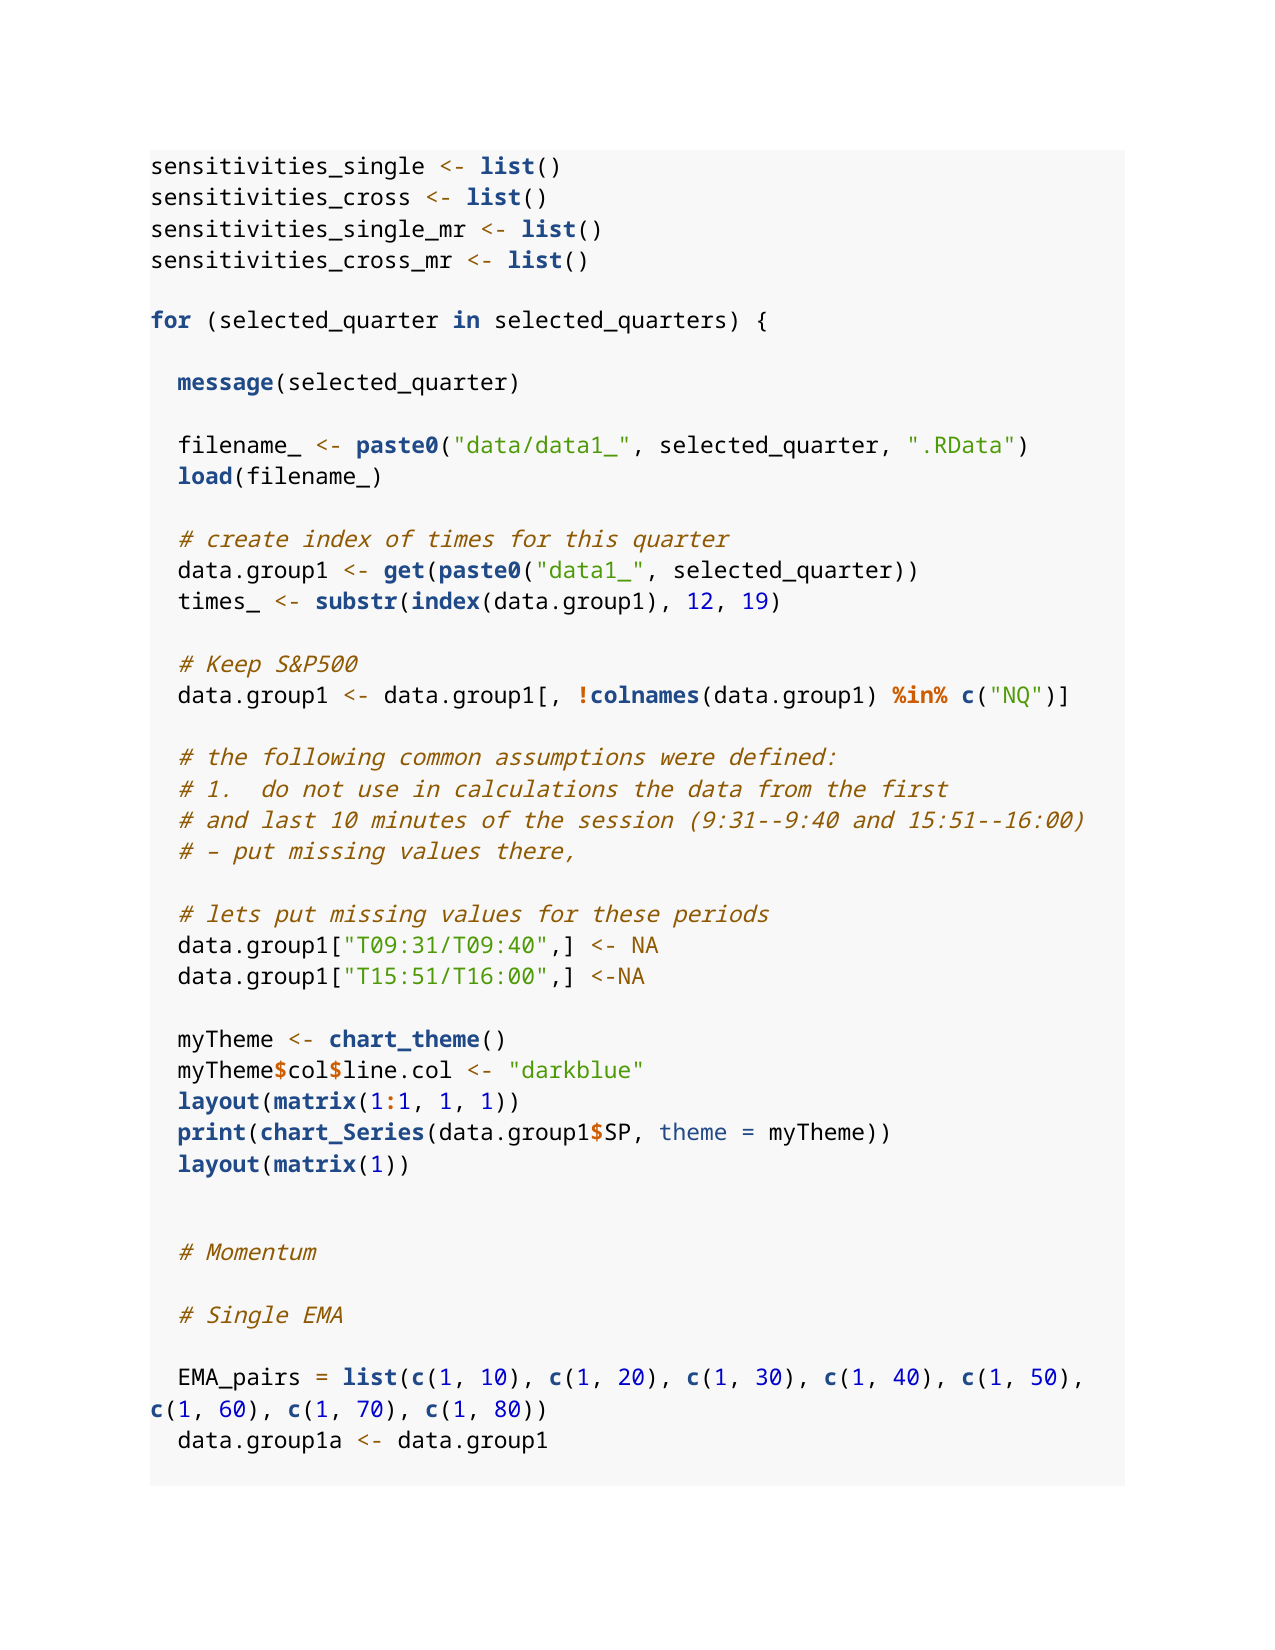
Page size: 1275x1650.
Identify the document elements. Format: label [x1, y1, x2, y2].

text [150, 150, 1125, 1486]
